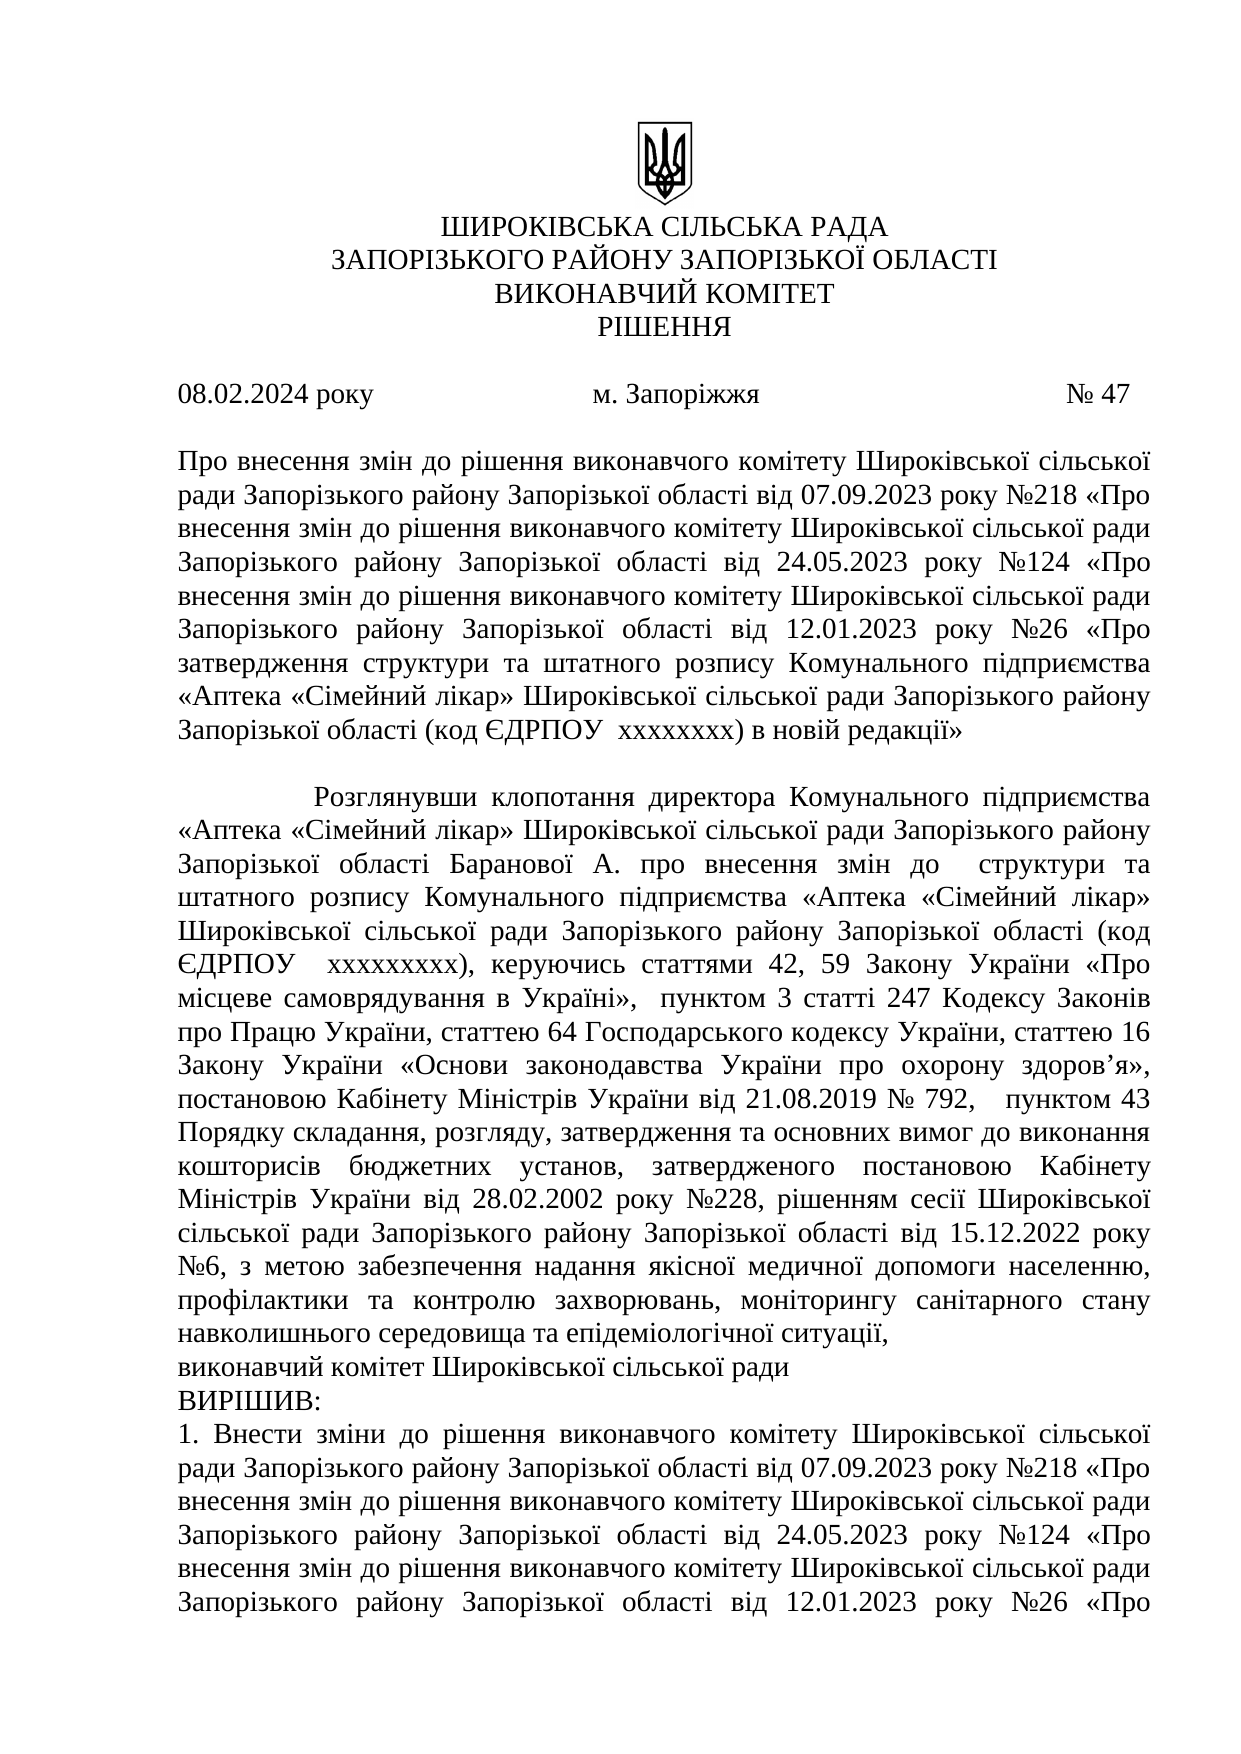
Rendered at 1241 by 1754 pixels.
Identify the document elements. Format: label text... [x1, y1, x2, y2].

text Про внесення змін до рішення виконавчого комітету Широківської сільської ради Запорізького району Запорізької області від 07.09.2023 року №218 «Про внесення змін до рішення виконавчого комітету Широківської сільської ради Запорізького району Запорізької області від 24.05.2023 року №124 «Про внесення змін до рішення виконавчого комітету Широківської сільської ради Запорізького району Запорізької області від 12.01.2023 року №26 «Про затвердження структури та штатного розпису Комунального підприємства «Аптека «Сімейний лікар» Широківської сільської ради Запорізького району Запорізької області (код ЄДРПОУ хххххххх) в новій редакції» [177, 443, 1152, 745]
text ШИРОКІВСЬКА СІЛЬСЬКА РАДА [177, 209, 1152, 242]
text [177, 1416, 1152, 1617]
text виконавчий комітет Широківської сільської ради [177, 1349, 1152, 1383]
text ЗАПОРІЗЬКОГО РАЙОНУ ЗАПОРІЗЬКОЇ ОБЛАСТІ [177, 242, 1152, 276]
text РІШЕННЯ [177, 309, 1152, 343]
text 08.02.2024 року м. Запоріжжя № 47 [177, 376, 1152, 410]
text ВИРІШИВ: [177, 1383, 1152, 1416]
text Розглянувши клопотання директора Комунального підприємства «Аптека «Сімейний лікар» Широківської сільської ради Запорізького району Запорізької області Баранової А. про внесення змін до структури та штатного розпису Комунального підприємства «Аптека «Сімейний лікар» Широківської сільської ради Запорізького району Запорізької області (код ЄДРПОУ ххххххххх), керуючись статтями 42, 59 Закону України «Про місцеве самоврядування в Україні», пунктом 3 статті 247 Кодексу Законів про Працю України, статтею 64 Господарського кодексу України, статтею 16 Закону України «Основи законодавства України про охорону здоров’я», постановою Кабінету Міністрів України від 21.08.2019 № 792, пунктом 43 Порядку складання, розгляду, затвердження та основних вимог до виконання кошторисів бюджетних установ, затвердженого постановою Кабінету Міністрів України від 28.02.2002 року №228, рішенням сесії Широківської сільської ради Запорізького району Запорізької області від 15.12.2022 року №6, з метою забезпечення надання якісної медичної допомоги населенню, профілактики та контролю захворювань, моніторингу санітарного стану навколишнього середовища та епідеміологічної ситуації, [177, 779, 1152, 1349]
text ВИКОНАВЧИЙ КОМІТЕТ [177, 276, 1152, 309]
